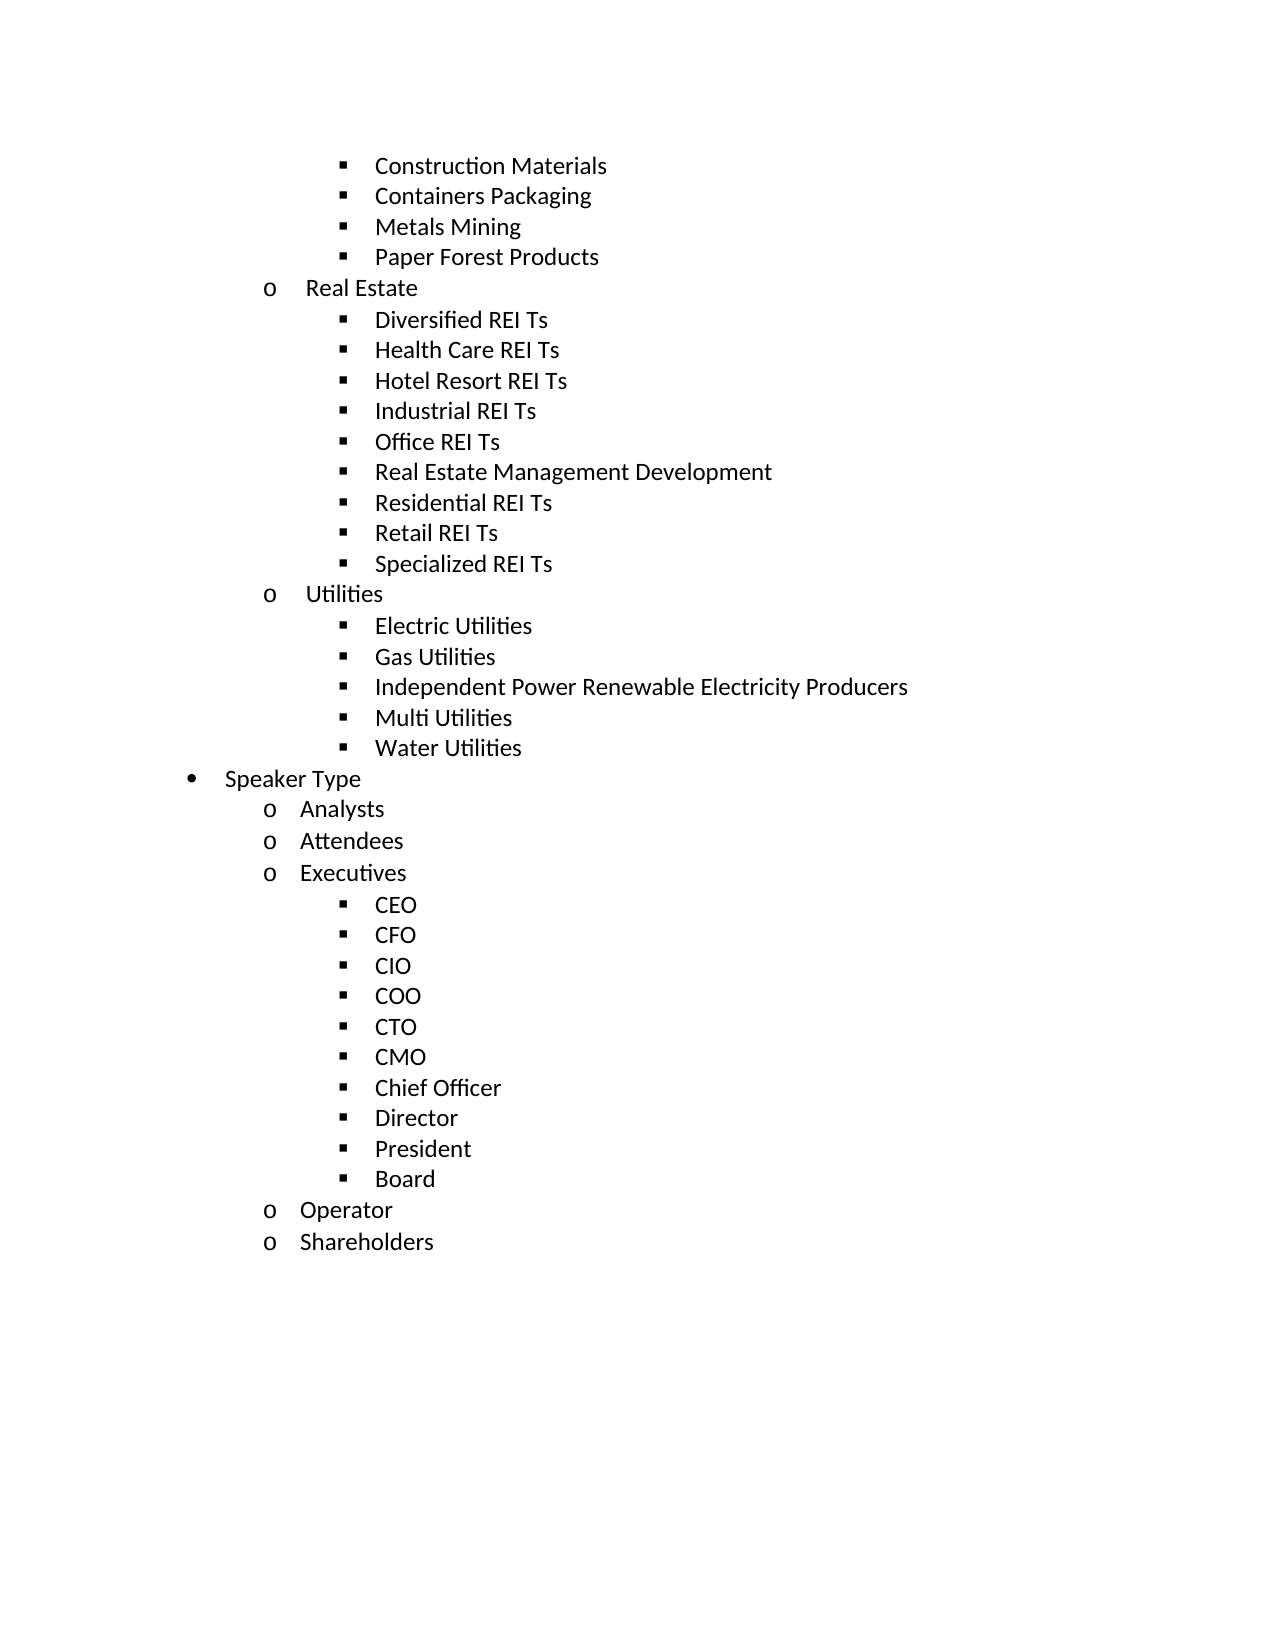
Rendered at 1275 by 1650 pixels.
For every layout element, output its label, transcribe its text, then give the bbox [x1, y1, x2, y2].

list CFO [337, 919, 1125, 950]
list Water Utilities [337, 732, 1125, 763]
list Speaker Type [187, 763, 1125, 793]
list Paper Forest Products [337, 242, 1125, 272]
list Independent Power Renewable Electricity Producers [337, 671, 1125, 702]
list Electric Utilities [337, 610, 1125, 641]
list Multi Utilities [337, 702, 1125, 732]
list Gas Utilities [337, 641, 1125, 671]
list Utilities [262, 578, 1125, 610]
list Hotel Resort REI Ts [337, 365, 1125, 395]
list Construction Materials [337, 150, 1125, 181]
list Analysts [262, 793, 1125, 825]
list Executives [262, 857, 1125, 889]
list Shareholders [262, 1226, 1125, 1257]
list CIO [337, 950, 1125, 980]
list Real Estate [262, 272, 1125, 304]
list Diversified REI Ts [337, 304, 1125, 334]
list CTO [337, 1011, 1125, 1041]
list Containers Packaging [337, 181, 1125, 211]
list Director [337, 1102, 1125, 1133]
list Specialized REI Ts [337, 548, 1125, 578]
list Office REI Ts [337, 426, 1125, 456]
list Metals Mining [337, 211, 1125, 242]
list Residential REI Ts [337, 487, 1125, 517]
list Attendees [262, 825, 1125, 857]
list Chief Officer [337, 1072, 1125, 1102]
list Operator [262, 1194, 1125, 1226]
list CMO [337, 1041, 1125, 1072]
list President [337, 1133, 1125, 1163]
list Retail REI Ts [337, 517, 1125, 548]
list Health Care REI Ts [337, 334, 1125, 365]
list Board [337, 1163, 1125, 1194]
list CEO [337, 889, 1125, 919]
list Industrial REI Ts [337, 395, 1125, 426]
list COO [337, 980, 1125, 1011]
list Real Estate Management Development [337, 456, 1125, 487]
